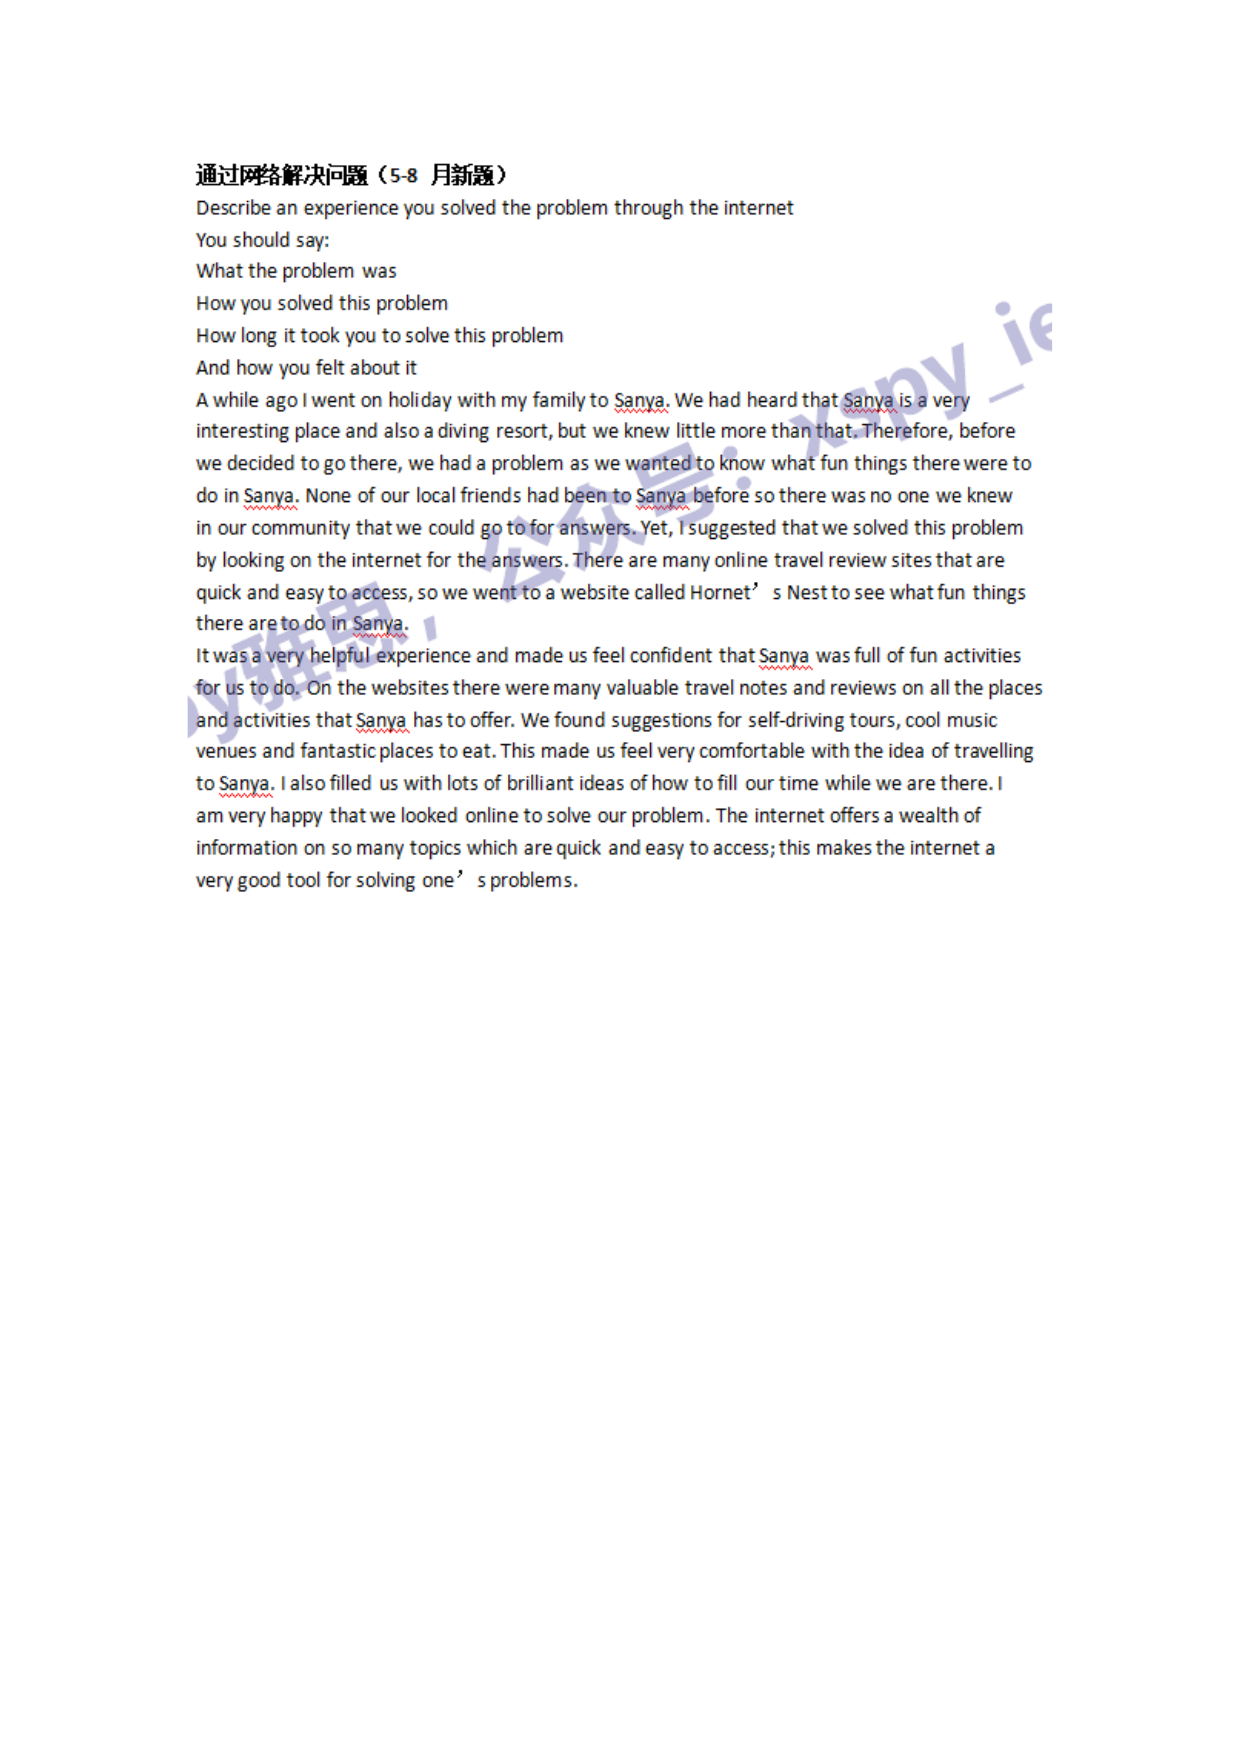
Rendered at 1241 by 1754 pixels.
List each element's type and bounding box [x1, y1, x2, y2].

picture [187, 162, 1053, 898]
